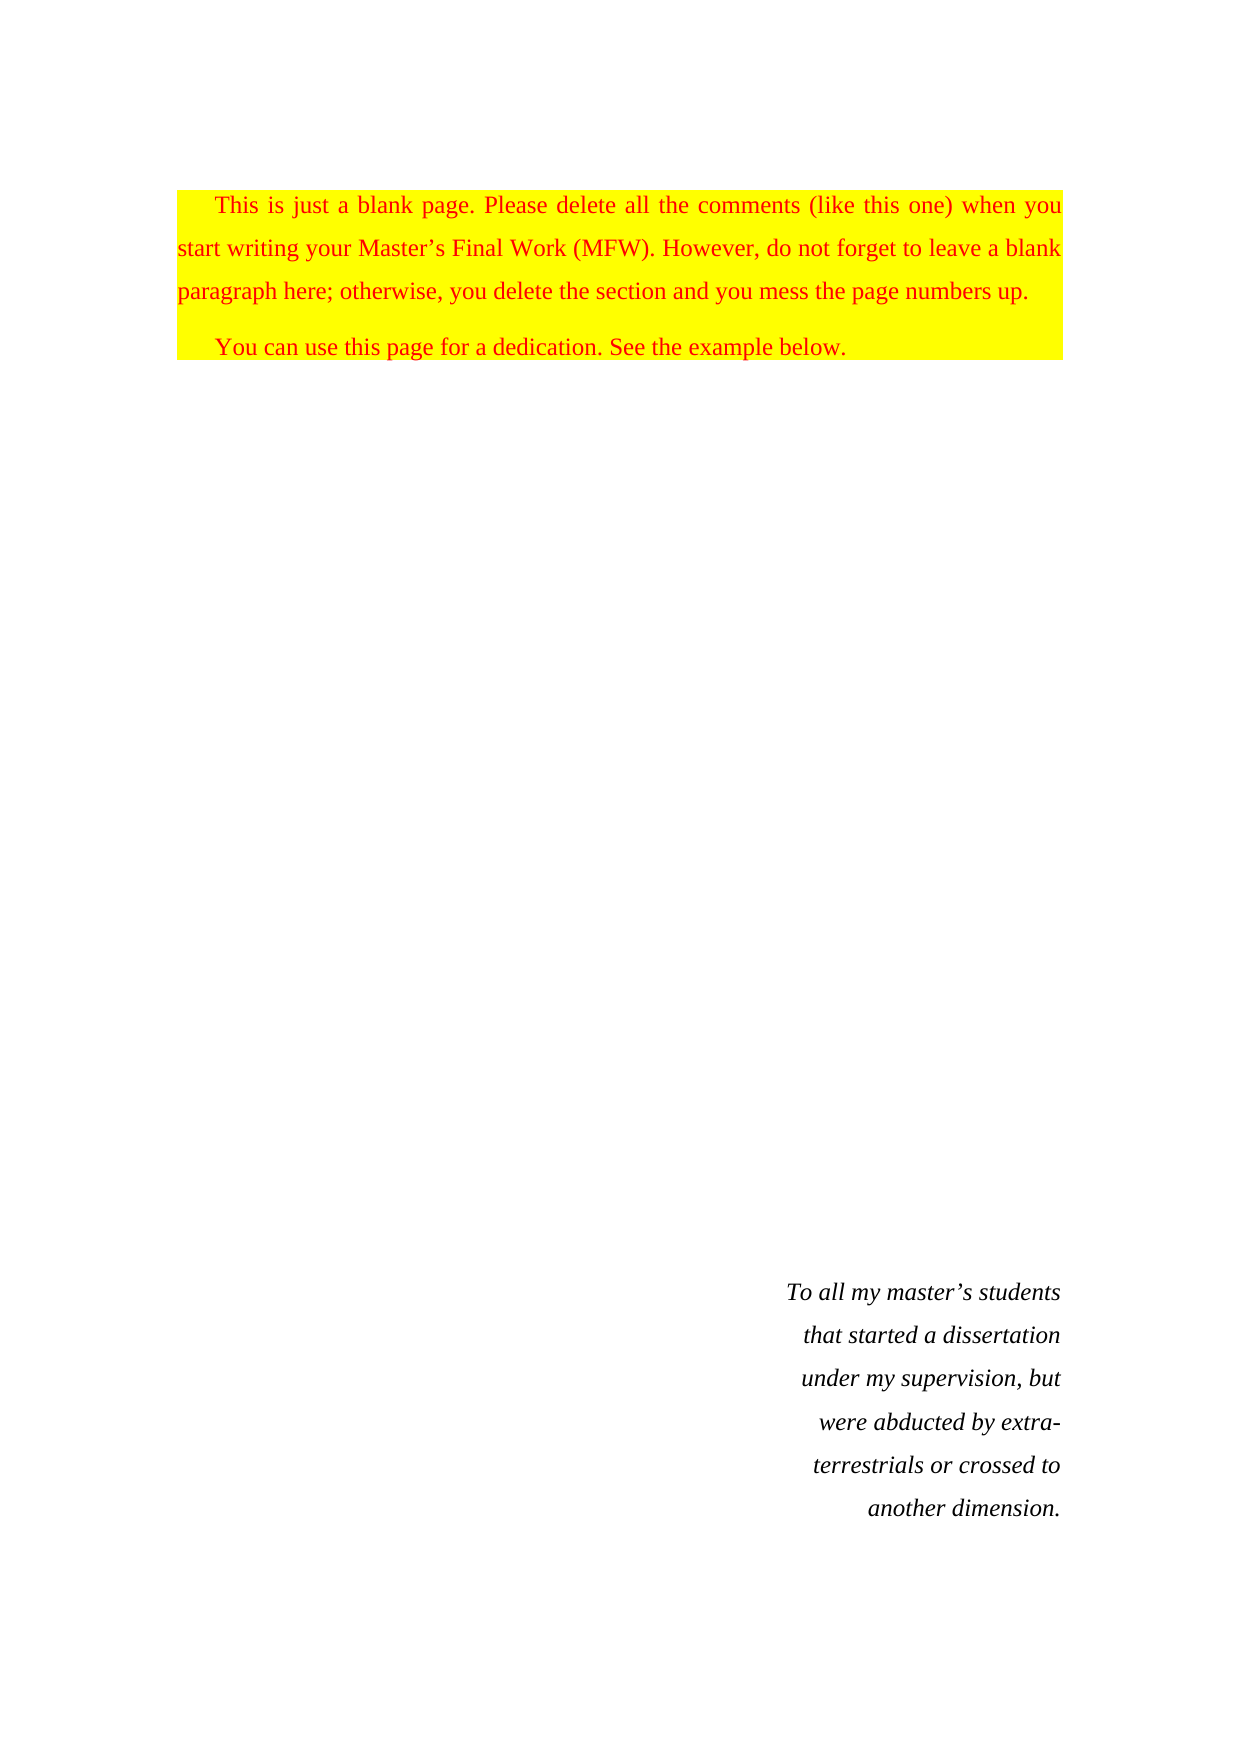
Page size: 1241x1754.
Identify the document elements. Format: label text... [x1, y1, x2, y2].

text You can use this page for a dedication. See the example below. [177, 332, 1063, 360]
text This is just a blank page. Please delete all the comments (like this one) when you start writing your Master’s Final Work (MFW). However, do not forget to leave a blank paragraph here; otherwise, you delete the section and you mess the page numbers up. [177, 262, 1063, 305]
text To all my master’s students that started a dissertation under my supervision, but were abducted by extra-terrestrials or crossed to another dimension. [768, 1277, 1063, 1522]
text This is just a blank page. Please delete all the comments (like this one) when you start writing your Master’s Final Work (MFW). However, do not forget to leave a blank paragraph here; otherwise, you delete the section and you mess the page numbers up. [177, 190, 1063, 233]
